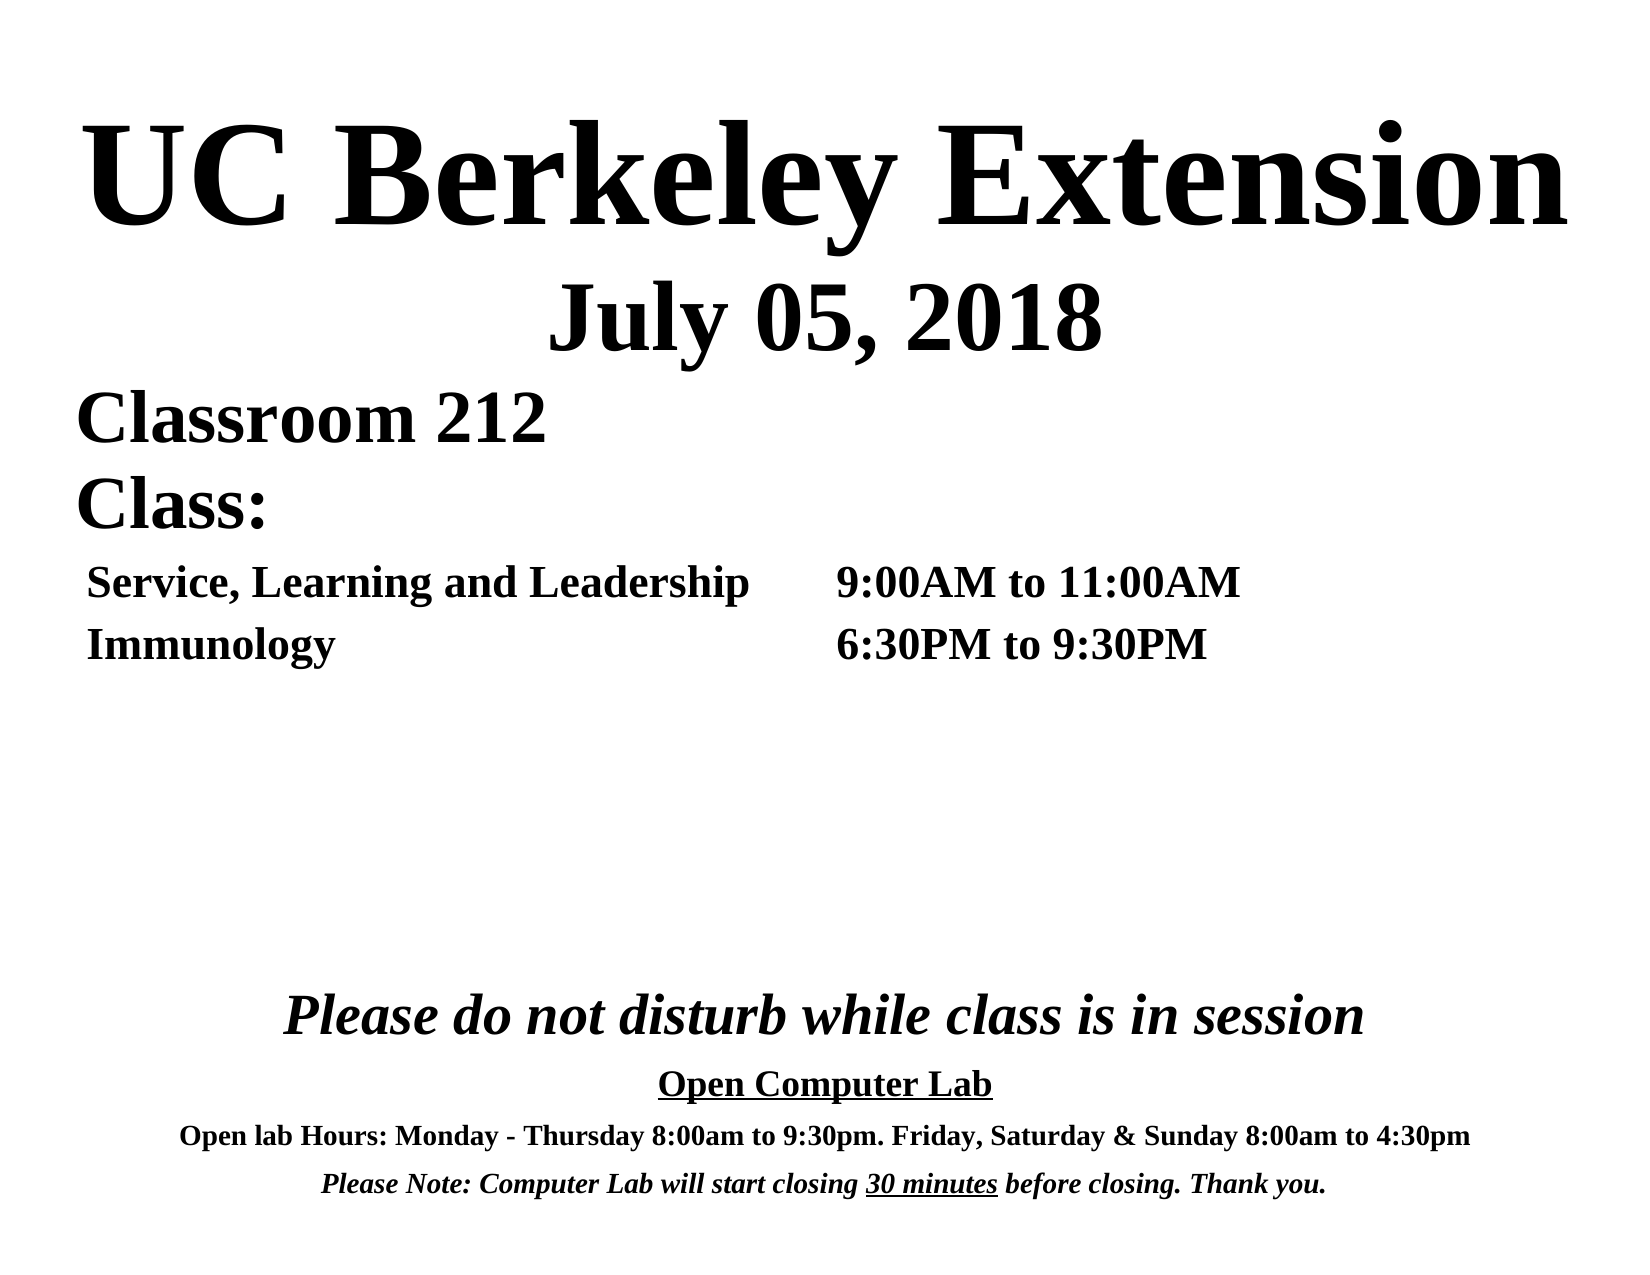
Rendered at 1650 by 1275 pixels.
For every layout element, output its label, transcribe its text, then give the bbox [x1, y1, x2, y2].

table_header 9:00AM to 11:00AM [825, 554, 1575, 616]
table_header Service, Learning and Leadership [75, 554, 825, 616]
table_cell 6:30PM to 9:30PM [825, 616, 1575, 679]
table_cell Immunology [75, 616, 825, 679]
text Classroom 212 [75, 372, 1575, 458]
text UC Berkeley Extension [75, 84, 1575, 257]
text July 05, 2018 [75, 257, 1575, 372]
text Class: [75, 458, 1575, 554]
